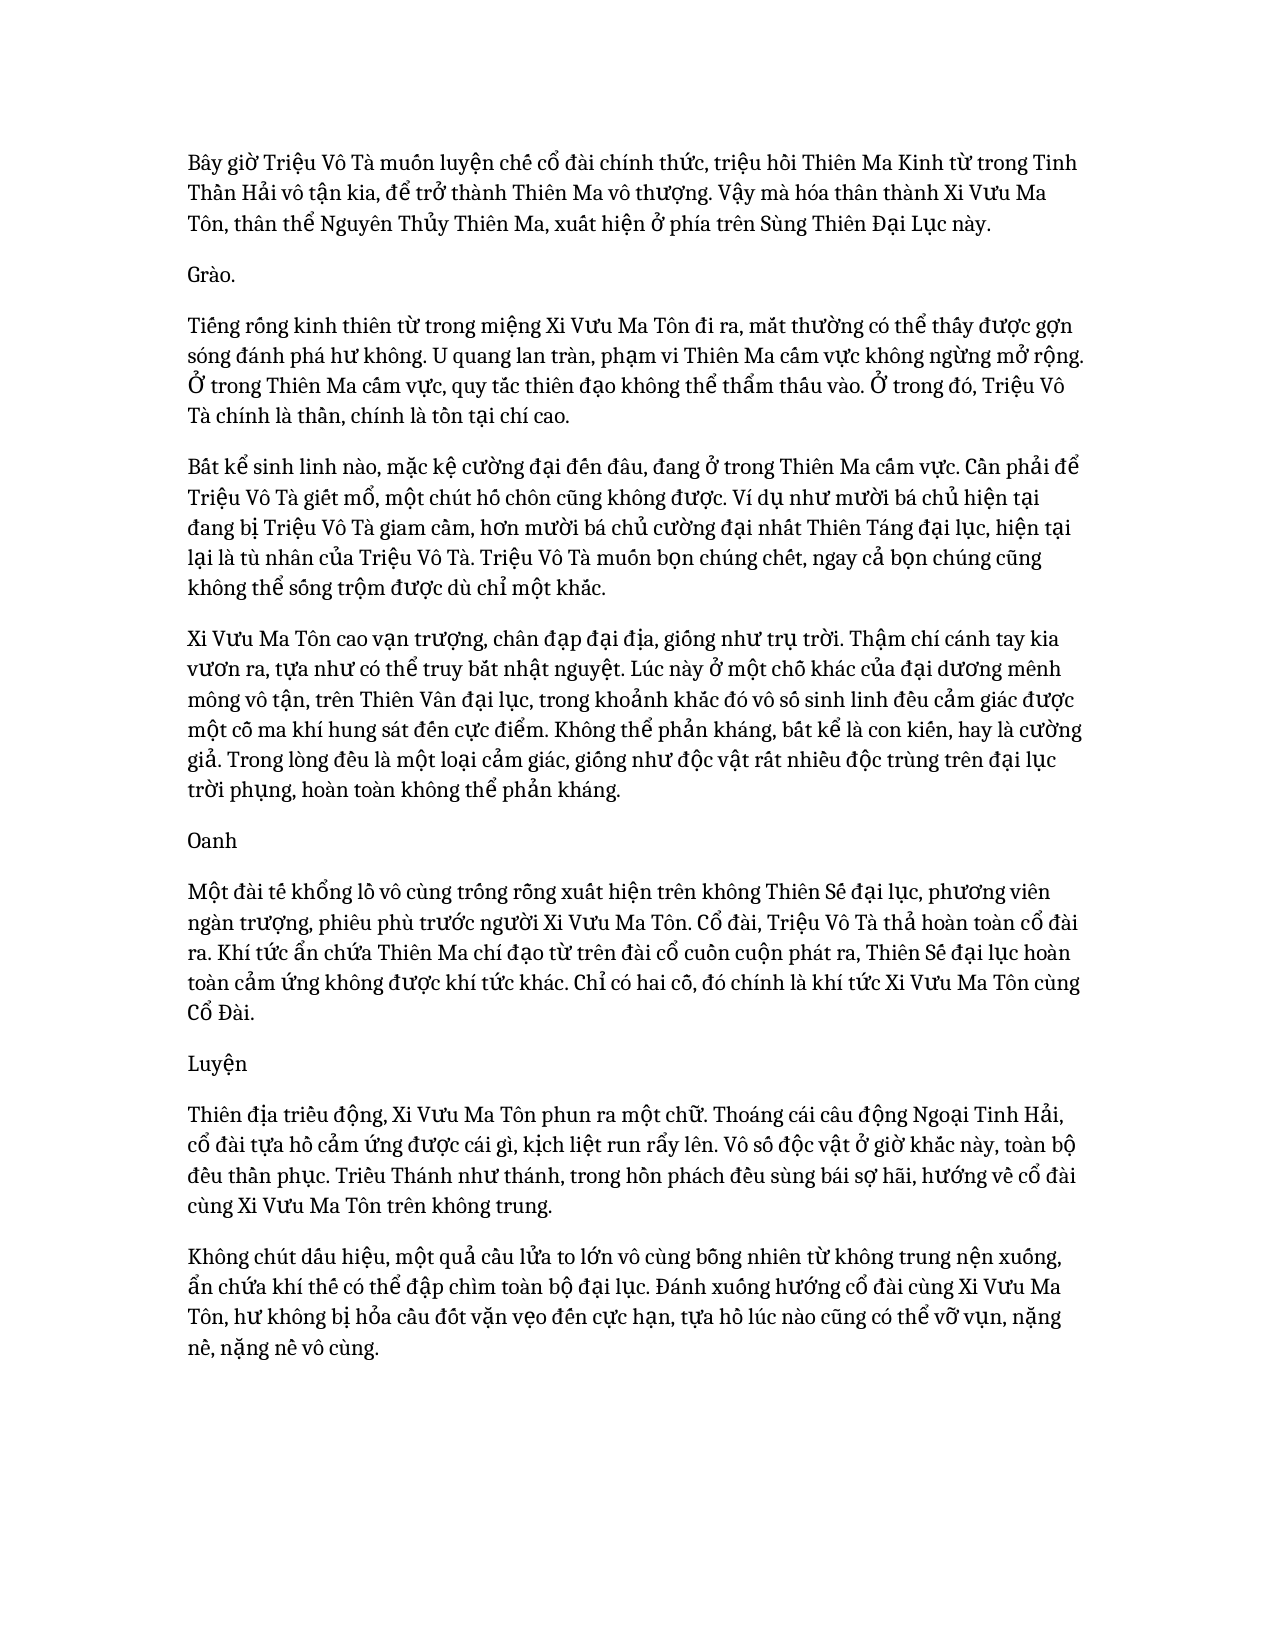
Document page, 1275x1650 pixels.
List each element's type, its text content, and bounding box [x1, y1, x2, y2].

text Thiên địa triều động, Xi Vưu Ma Tôn phun ra một chữ. Thoáng cái câu động Ngoại Tinh Hải, cổ đài tựa hồ cảm ứng được cái gì, kịch liệt run rẩy lên. Vô số độc vật ở giờ khắc này, toàn bộ đều thần phục. Triều Thánh như thánh, trong hồn phách đều sùng bái sợ hãi, hướng về cổ đài cùng Xi Vưu Ma Tôn trên không trung. [187, 1102, 1087, 1219]
text Oanh [187, 828, 1087, 854]
text Luyện [187, 1051, 1087, 1077]
text Không chút dấu hiệu, một quả cầu lửa to lớn vô cùng bỗng nhiên từ không trung nện xuống, ẩn chứa khí thế có thể đập chìm toàn bộ đại lục. Đánh xuống hướng cổ đài cùng Xi Vưu Ma Tôn, hư không bị hỏa cầu đốt vặn vẹo đến cực hạn, tựa hồ lúc nào cũng có thể vỡ vụn, nặng nề, nặng nề vô cùng. [187, 1244, 1087, 1361]
text Bất kể sinh linh nào, mặc kệ cường đại đến đâu, đang ở trong Thiên Ma cấm vực. Cần phải để Triệu Vô Tà giết mổ, một chút hố chôn cũng không được. Ví dụ như mười bá chủ hiện tại đang bị Triệu Vô Tà giam cầm, hơn mười bá chủ cường đại nhất Thiên Táng đại lục, hiện tại lại là tù nhân của Triệu Vô Tà. Triệu Vô Tà muốn bọn chúng chết, ngay cả bọn chúng cũng không thể sống trộm được dù chỉ một khắc. [187, 454, 1087, 601]
text Xi Vưu Ma Tôn cao vạn trượng, chân đạp đại địa, giống như trụ trời. Thậm chí cánh tay kia vươn ra, tựa như có thể truy bắt nhật nguyệt. Lúc này ở một chỗ khác của đại dương mênh mông vô tận, trên Thiên Vân đại lục, trong khoảnh khắc đó vô số sinh linh đều cảm giác được một cỗ ma khí hung sát đến cực điểm. Không thể phản kháng, bất kể là con kiến, hay là cường giả. Trong lòng đều là một loại cảm giác, giống như độc vật rất nhiều độc trùng trên đại lục trời phụng, hoàn toàn không thể phản kháng. [187, 626, 1087, 803]
text Bây giờ Triệu Vô Tà muốn luyện chế cổ đài chính thức, triệu hồi Thiên Ma Kinh từ trong Tinh Thần Hải vô tận kia, để trở thành Thiên Ma vô thượng. Vậy mà hóa thân thành Xi Vưu Ma Tôn, thân thể Nguyên Thủy Thiên Ma, xuất hiện ở phía trên Sùng Thiên Đại Lục này. [187, 150, 1087, 237]
text Tiếng rống kinh thiên từ trong miệng Xi Vưu Ma Tôn đi ra, mắt thường có thể thấy được gợn sóng đánh phá hư không. U quang lan tràn, phạm vi Thiên Ma cấm vực không ngừng mở rộng. Ở trong Thiên Ma cấm vực, quy tắc thiên đạo không thể thẩm thấu vào. Ở trong đó, Triệu Vô Tà chính là thần, chính là tồn tại chí cao. [187, 312, 1087, 429]
text Một đài tế khổng lồ vô cùng trống rỗng xuất hiện trên không Thiên Sế đại lục, phương viên ngàn trượng, phiêu phù trước người Xi Vưu Ma Tôn. Cổ đài, Triệu Vô Tà thả hoàn toàn cổ đài ra. Khí tức ẩn chứa Thiên Ma chí đạo từ trên đài cổ cuồn cuộn phát ra, Thiên Sế đại lục hoàn toàn cảm ứng không được khí tức khác. Chỉ có hai cỗ, đó chính là khí tức Xi Vưu Ma Tôn cùng Cổ Đài. [187, 879, 1087, 1026]
text Grào. [187, 261, 1087, 288]
